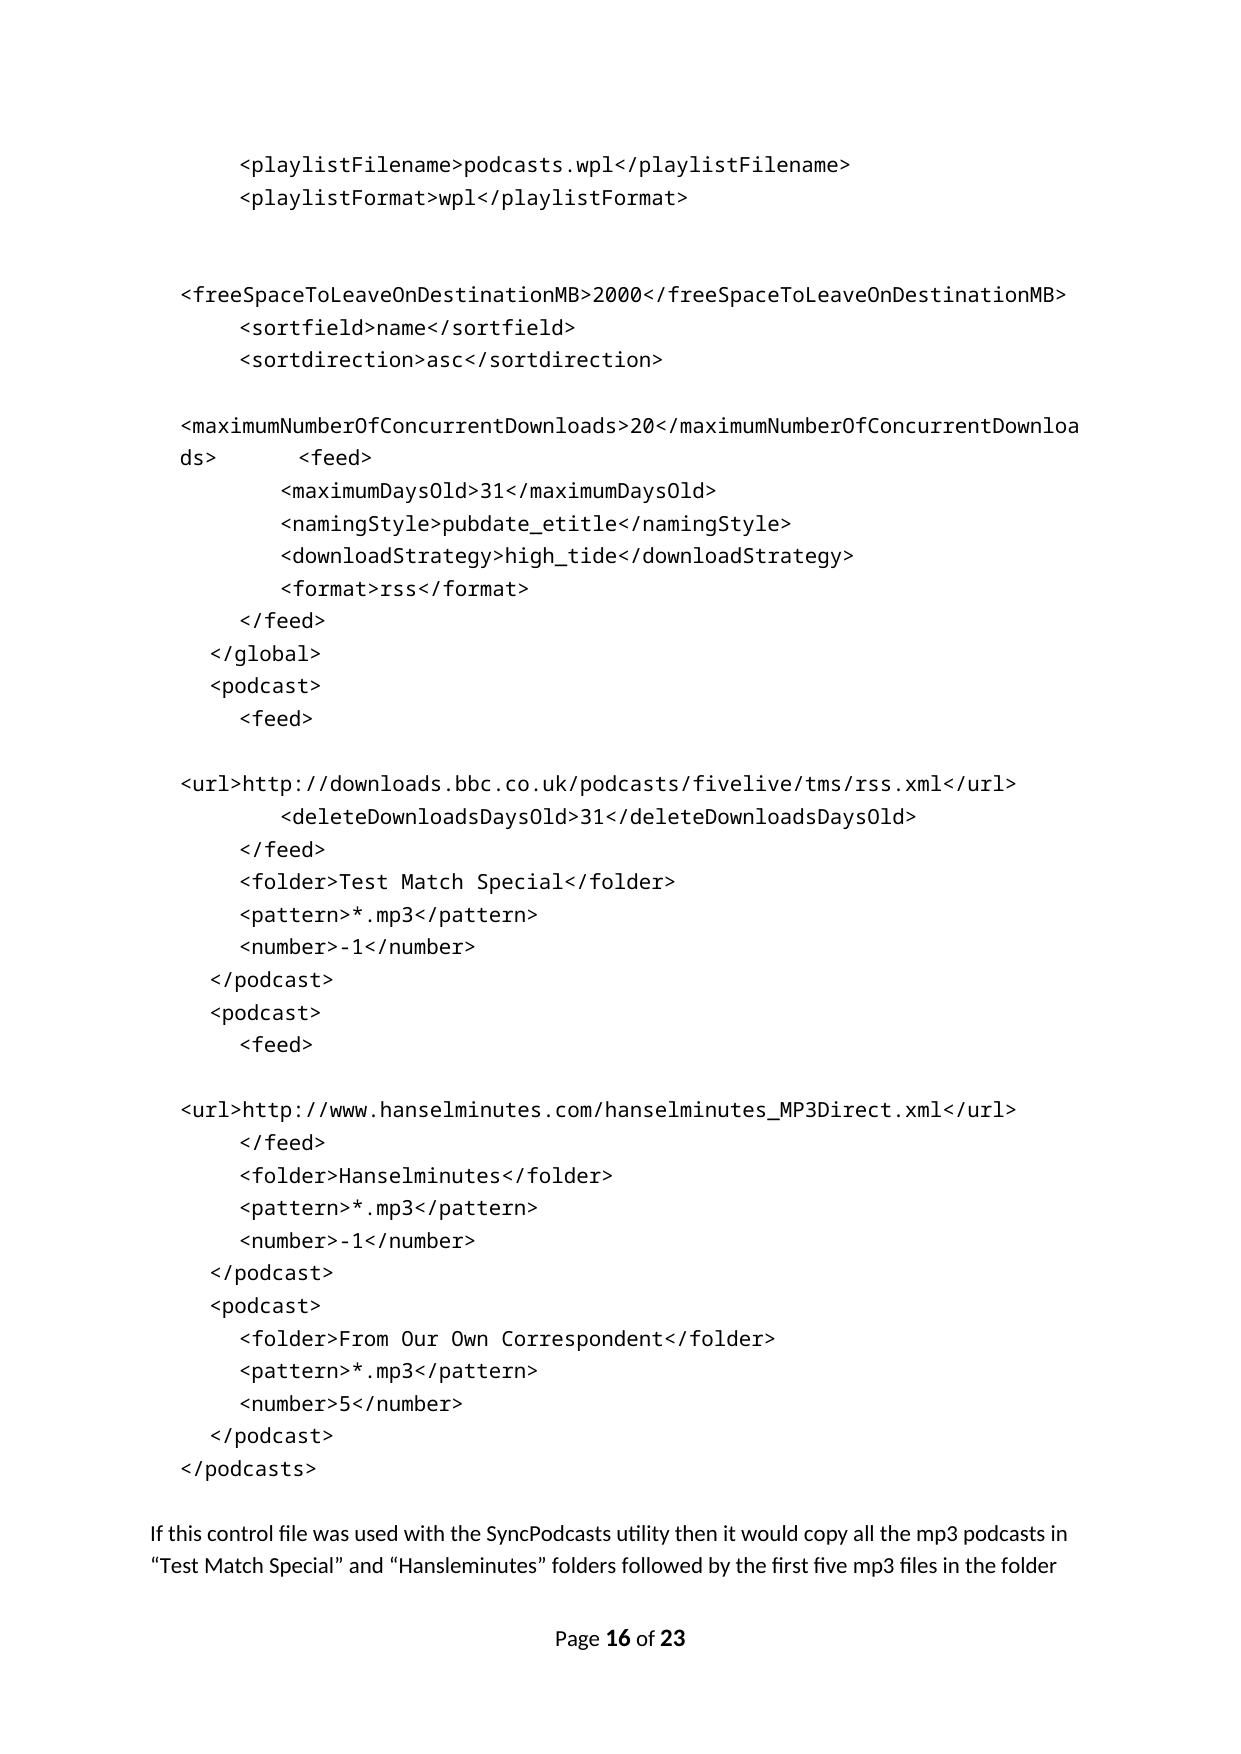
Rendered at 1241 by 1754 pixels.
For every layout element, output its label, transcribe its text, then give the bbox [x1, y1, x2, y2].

text <url>http://downloads.bbc.co.uk/podcasts/fivelive/tms/rss.xml</url> [179, 737, 1090, 798]
text <feed> [179, 704, 1090, 733]
text <sortdirection>asc</sortdirection> [179, 346, 1090, 374]
text <pattern>*.mp3</pattern> [179, 1193, 1090, 1222]
text <maximumNumberOfConcurrentDownloads>20</maximumNumberOfConcurrentDownloads> <feed> [179, 378, 1090, 472]
text <pattern>*.mp3</pattern> [179, 900, 1090, 928]
text <pattern>*.mp3</pattern> [179, 1356, 1090, 1385]
text <folder>Test Match Special</folder> [179, 867, 1090, 896]
text <folder>Hanselminutes</folder> [179, 1161, 1090, 1189]
text <format>rss</format> [179, 574, 1090, 602]
text </podcast> [179, 965, 1090, 993]
text </feed> [179, 835, 1090, 863]
text <downloadStrategy>high_tide</downloadStrategy> [179, 541, 1090, 570]
text <url>http://www.hanselminutes.com/hanselminutes_MP3Direct.xml</url> [179, 1063, 1090, 1124]
text </podcasts> [179, 1454, 1090, 1483]
text <number>-1</number> [179, 932, 1090, 961]
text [150, 1519, 1090, 1579]
text <feed> [179, 1030, 1090, 1059]
text <playlistFilename>podcasts.wpl</playlistFilename> [179, 150, 1090, 178]
text <namingStyle>pubdate_etitle</namingStyle> [179, 509, 1090, 537]
text <podcast> [179, 672, 1090, 700]
text <folder>From Our Own Correspondent</folder> [179, 1324, 1090, 1352]
text </feed> [179, 606, 1090, 635]
text <deleteDownloadsDaysOld>31</deleteDownloadsDaysOld> [179, 802, 1090, 831]
text <number>-1</number> [179, 1226, 1090, 1254]
text </podcast> [179, 1422, 1090, 1450]
text <podcast> [179, 998, 1090, 1026]
text <maximumDaysOld>31</maximumDaysOld> [179, 476, 1090, 504]
text <freeSpaceToLeaveOnDestinationMB>2000</freeSpaceToLeaveOnDestinationMB> [179, 215, 1090, 309]
text <playlistFormat>wpl</playlistFormat> [179, 183, 1090, 211]
text <number>5</number> [179, 1389, 1090, 1417]
text </global> [179, 639, 1090, 667]
text <sortfield>name</sortfield> [179, 313, 1090, 341]
text </podcast> [179, 1258, 1090, 1287]
text <podcast> [179, 1291, 1090, 1319]
text </feed> [179, 1128, 1090, 1157]
